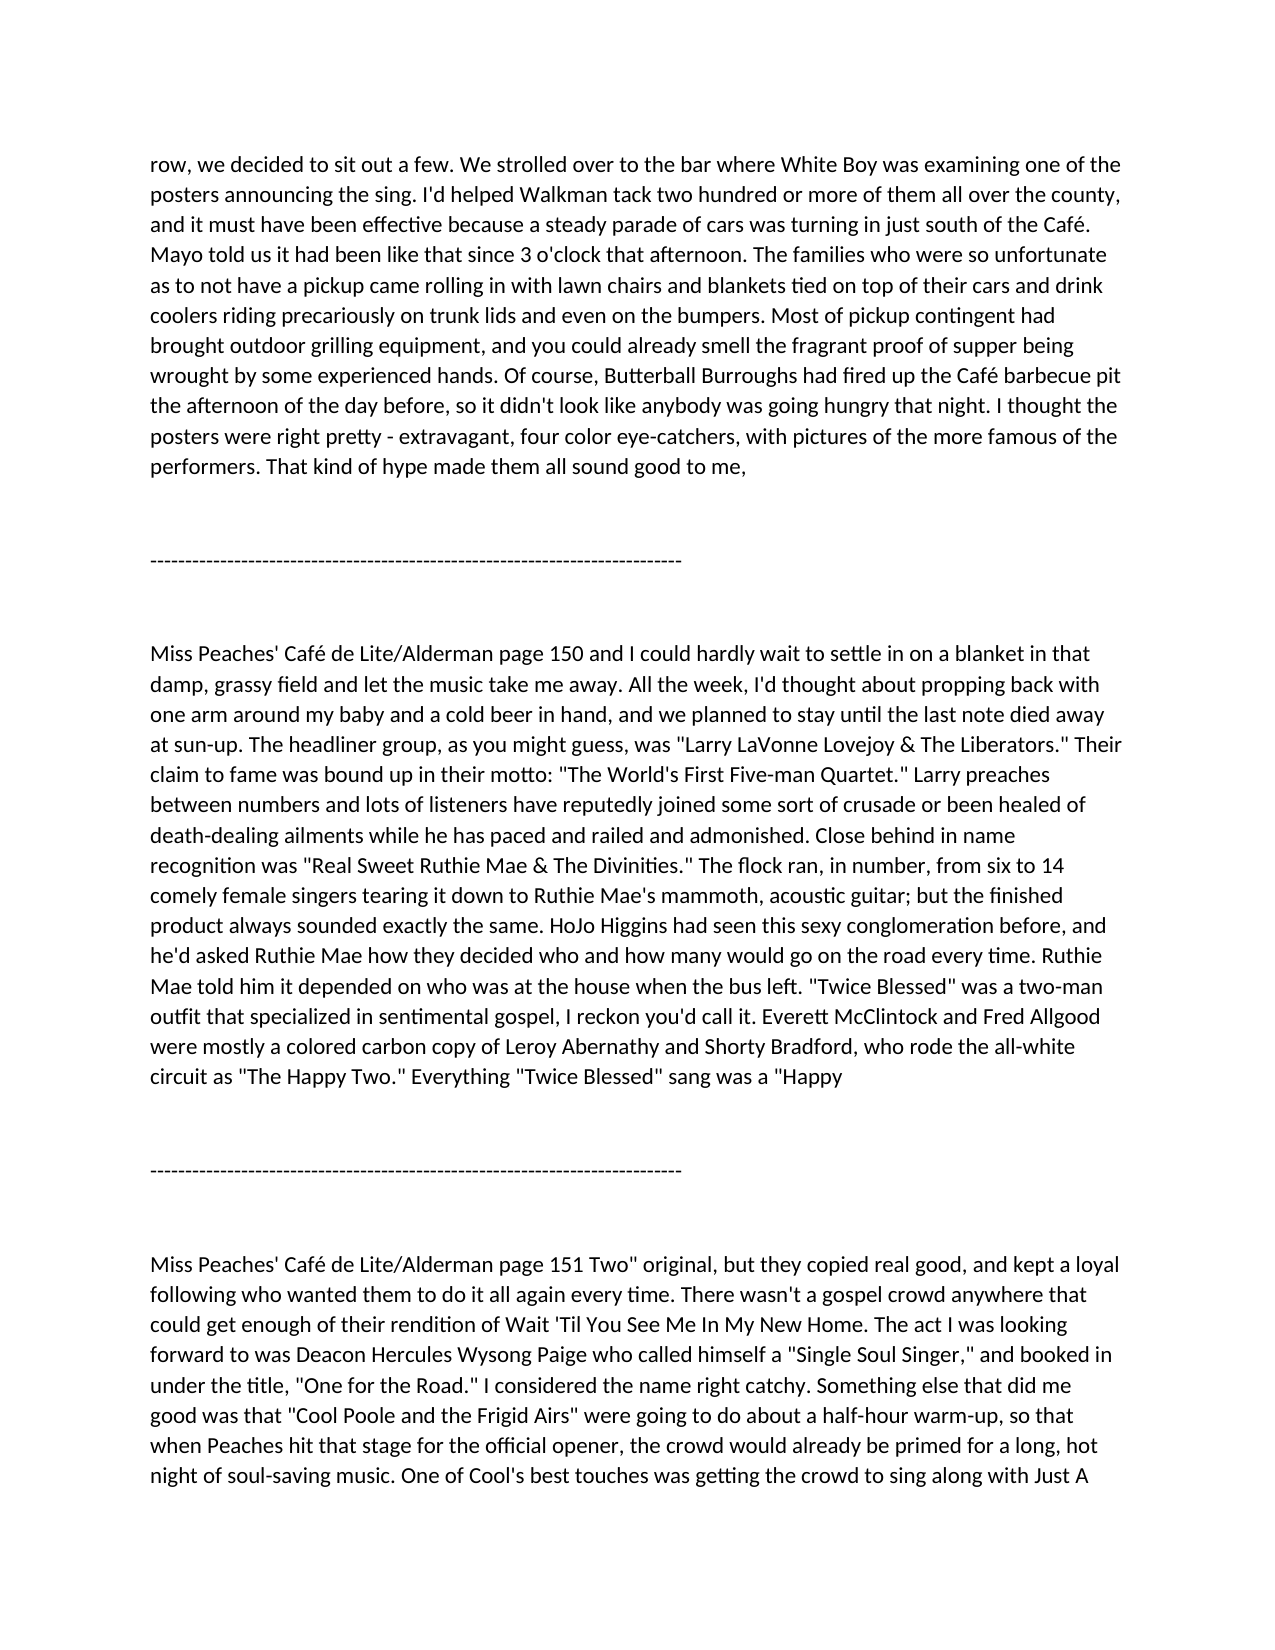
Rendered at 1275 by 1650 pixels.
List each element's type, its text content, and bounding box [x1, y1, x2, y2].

text ---------------------------------------------------------------------------- [150, 1156, 1125, 1184]
text Miss Peaches' Café de Lite/Alderman page 150 and I could hardly wait to settle in on a blanket in that damp, grassy field and let the music take me away. All the week, I'd thought about propping back with one arm around my baby and a cold beer in hand, and we planned to stay until the last note died away at sun-up. The headliner group, as you might guess, was "Larry LaVonne Lovejoy & The Liberators." Their claim to fame was bound up in their motto: "The World's First Five-man Quartet." Larry preaches between numbers and lots of listeners have reputedly joined some sort of crusade or been healed of death-dealing ailments while he has paced and railed and admonished. Close behind in name recognition was "Real Sweet Ruthie Mae & The Divinities." The flock ran, in number, from six to 14 comely female singers tearing it down to Ruthie Mae's mammoth, acoustic guitar; but the finished product always sounded exactly the same. HoJo Higgins had seen this sexy conglomeration before, and he'd asked Ruthie Mae how they decided who and how many would go on the road every time. Ruthie Mae told him it depended on who was at the house when the bus left. "Twice Blessed" was a two-man outfit that specialized in sentimental gospel, I reckon you'd call it. Everett McClintock and Fred Allgood were mostly a colored carbon copy of Leroy Abernathy and Shorty Bradford, who rode the all-white circuit as "The Happy Two." Everything "Twice Blessed" sang was a "Happy [150, 639, 1125, 1091]
text ---------------------------------------------------------------------------- [150, 546, 1125, 574]
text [150, 1250, 1125, 1489]
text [150, 150, 1125, 480]
